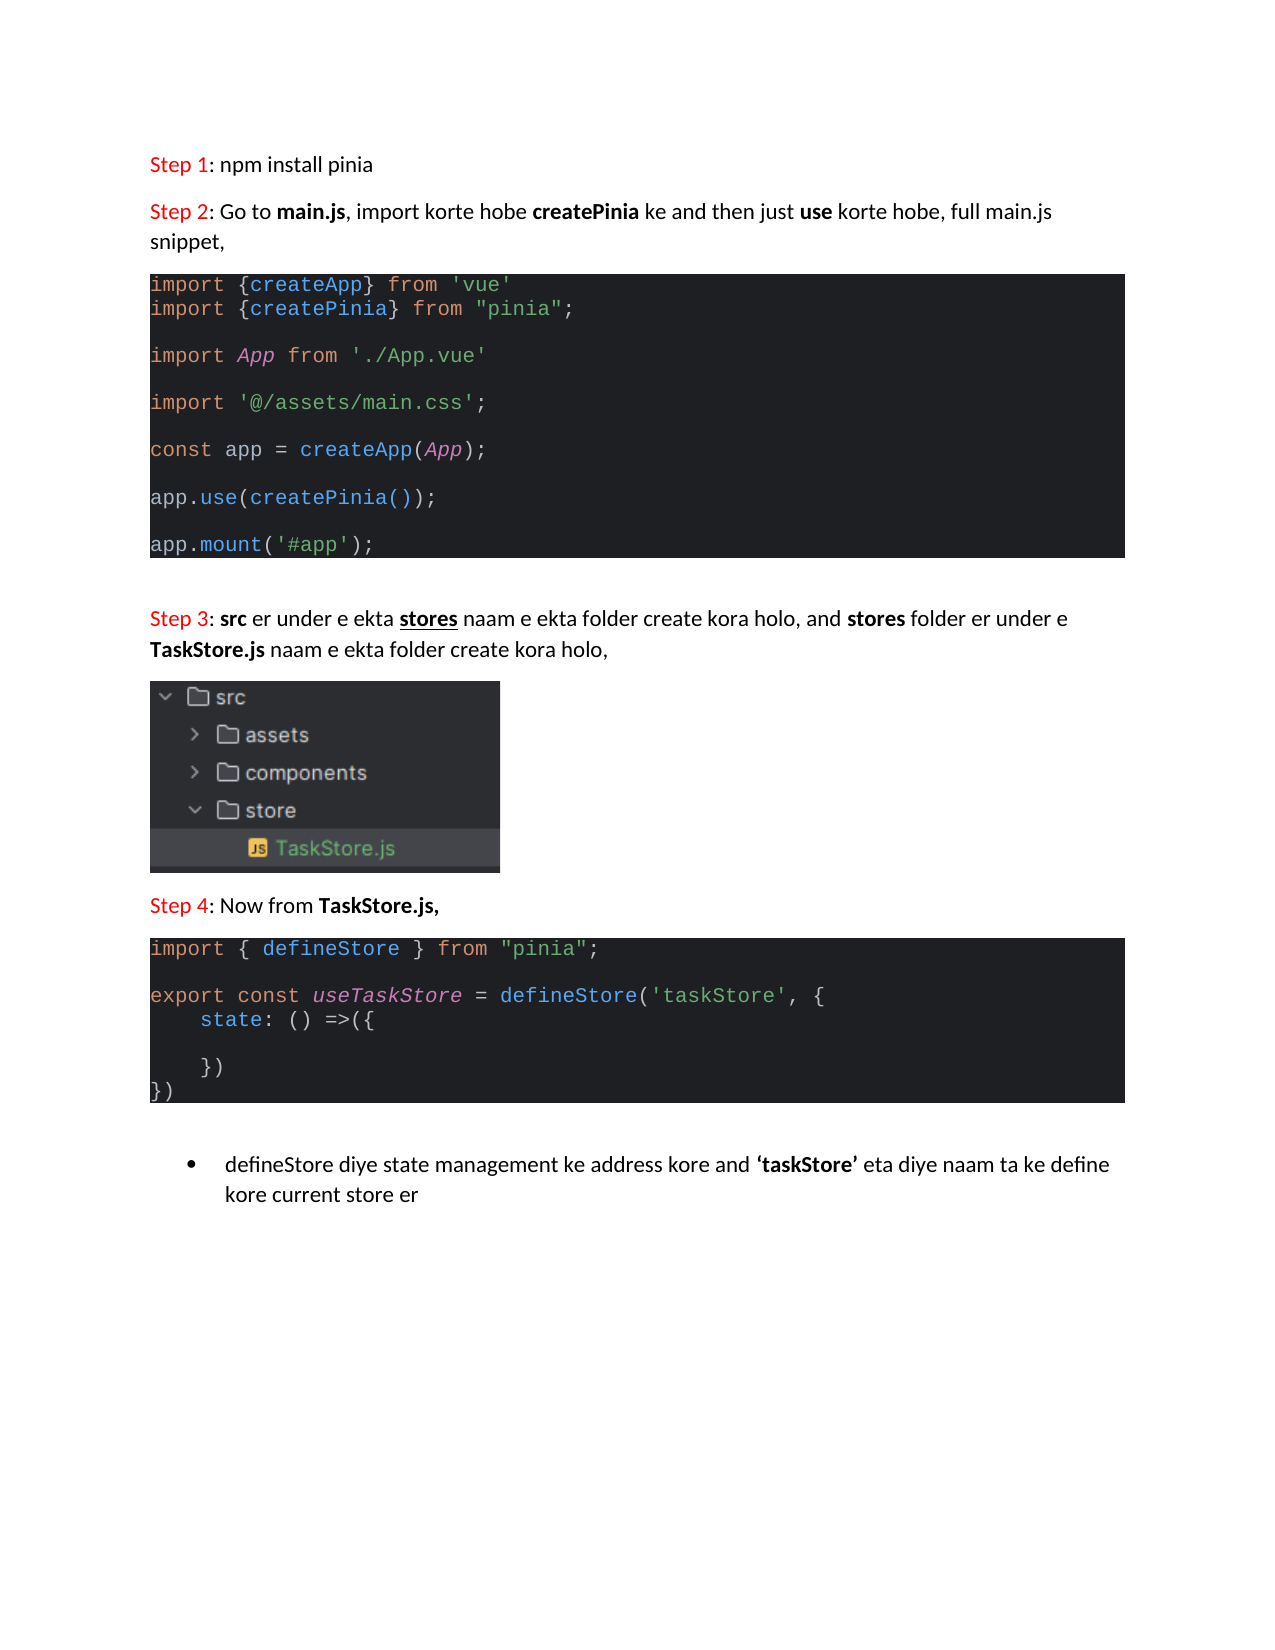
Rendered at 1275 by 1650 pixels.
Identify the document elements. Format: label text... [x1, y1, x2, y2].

text import { defineStore } from "pinia"; export const useTaskStore = defineStore('taskStore', { state: () =>({ }) }) [150, 938, 1125, 1103]
text Step 3: src er under e ekta stores naam e ekta folder create kora holo, and stores folder er under e TaskStore.js naam e ekta folder create kora holo, [150, 604, 1125, 663]
text Step 1: npm install pinia [150, 150, 1125, 178]
text import {createApp} from 'vue' import {createPinia} from "pinia"; import App from './App.vue' import '@/assets/main.css'; const app = createApp(App); app.use(createPinia()); app.mount('#app'); [150, 274, 1125, 558]
text Step 2: Go to main.js, import korte hobe createPinia ke and then just use korte hobe, full main.js snippet, [150, 197, 1125, 255]
text Step 4: Now from TaskStore.js, [150, 891, 1125, 919]
list defineStore diye state management ke address kore and ‘taskStore’ eta diye naam ta ke define kore current store er [187, 1150, 1125, 1209]
picture [150, 681, 501, 873]
